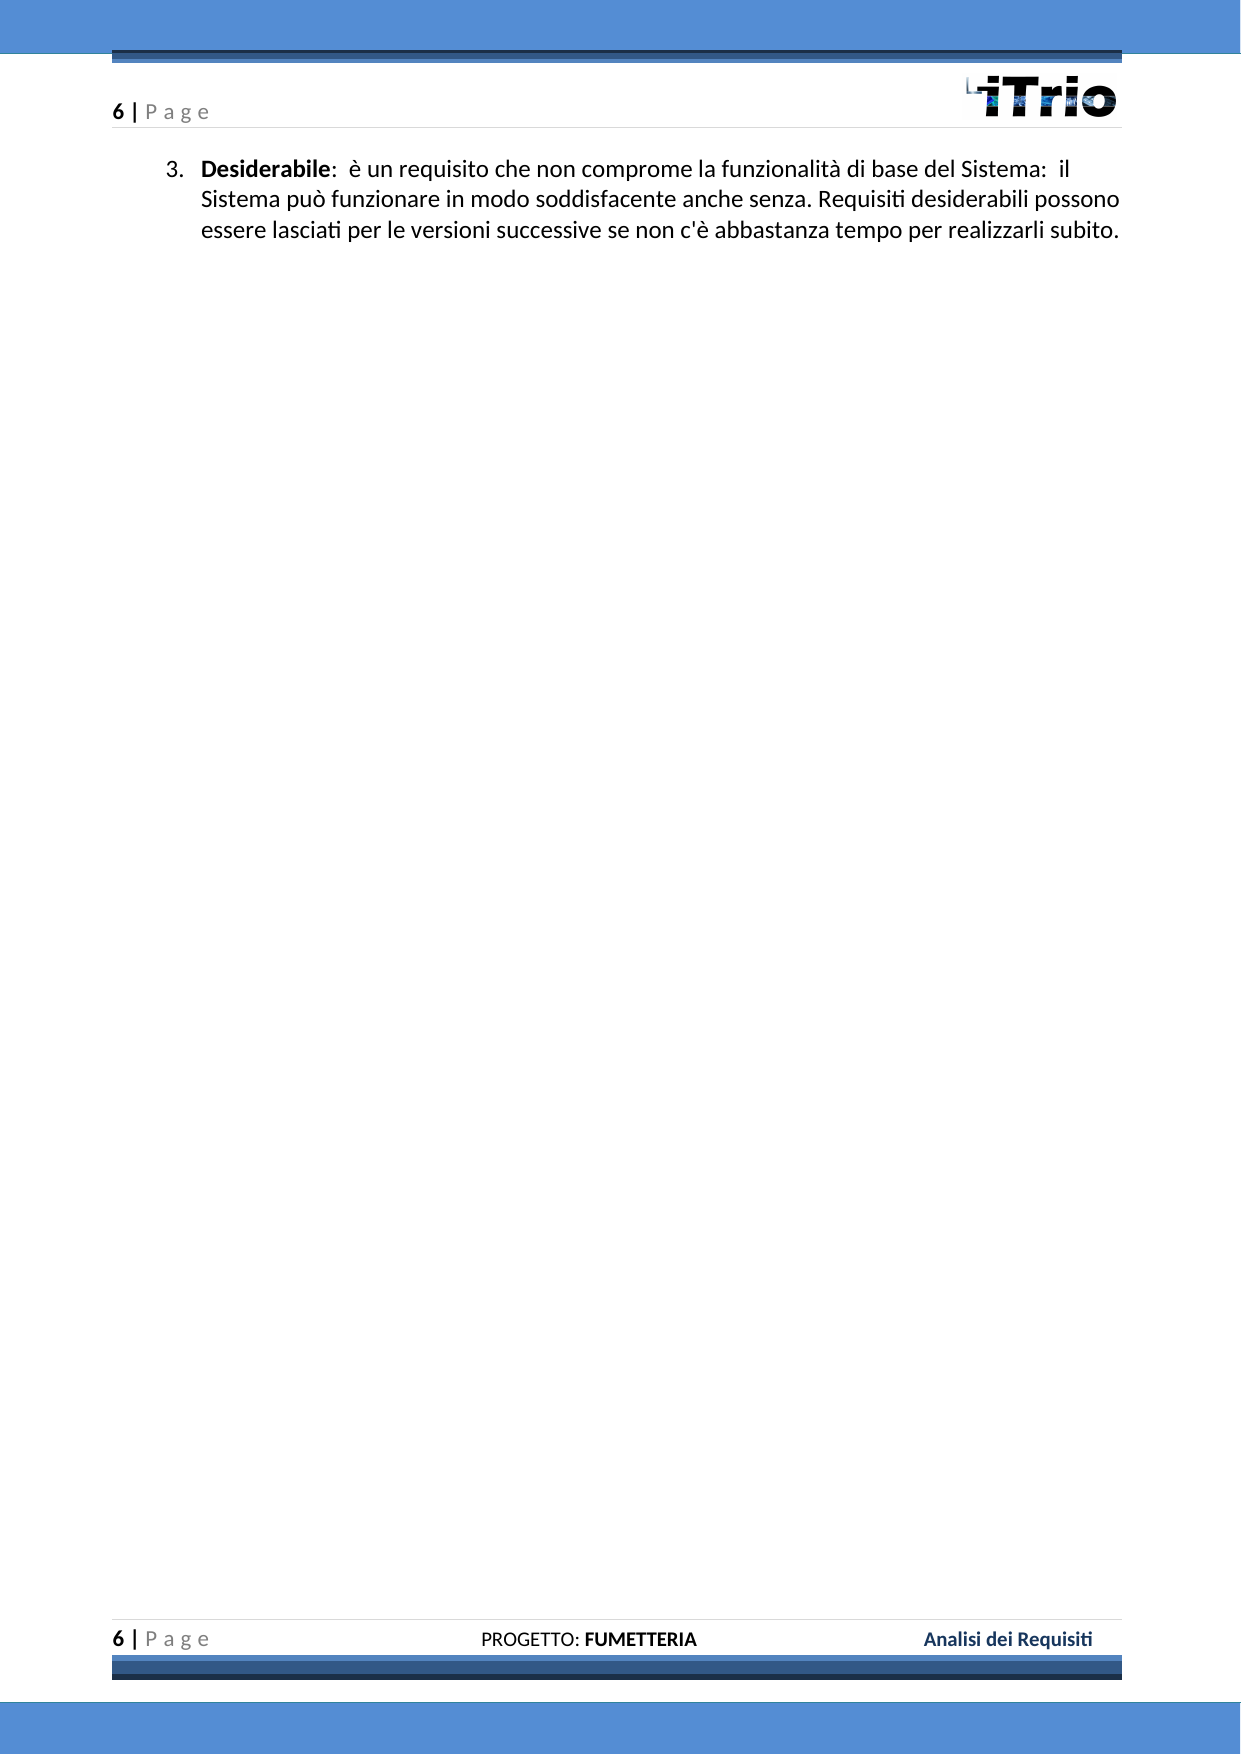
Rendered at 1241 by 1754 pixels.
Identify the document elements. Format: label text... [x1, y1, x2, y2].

list Desiderabile: è un requisito che non comprome la funzionalità di base del Sistema: il Sistema può funzionare in modo soddisfacente anche senza. Requisiti desiderabili possono essere lasciati per le versioni successive se non c'è abbastanza tempo per realizzarli subito. [165, 153, 1122, 245]
picture [962, 73, 1117, 120]
